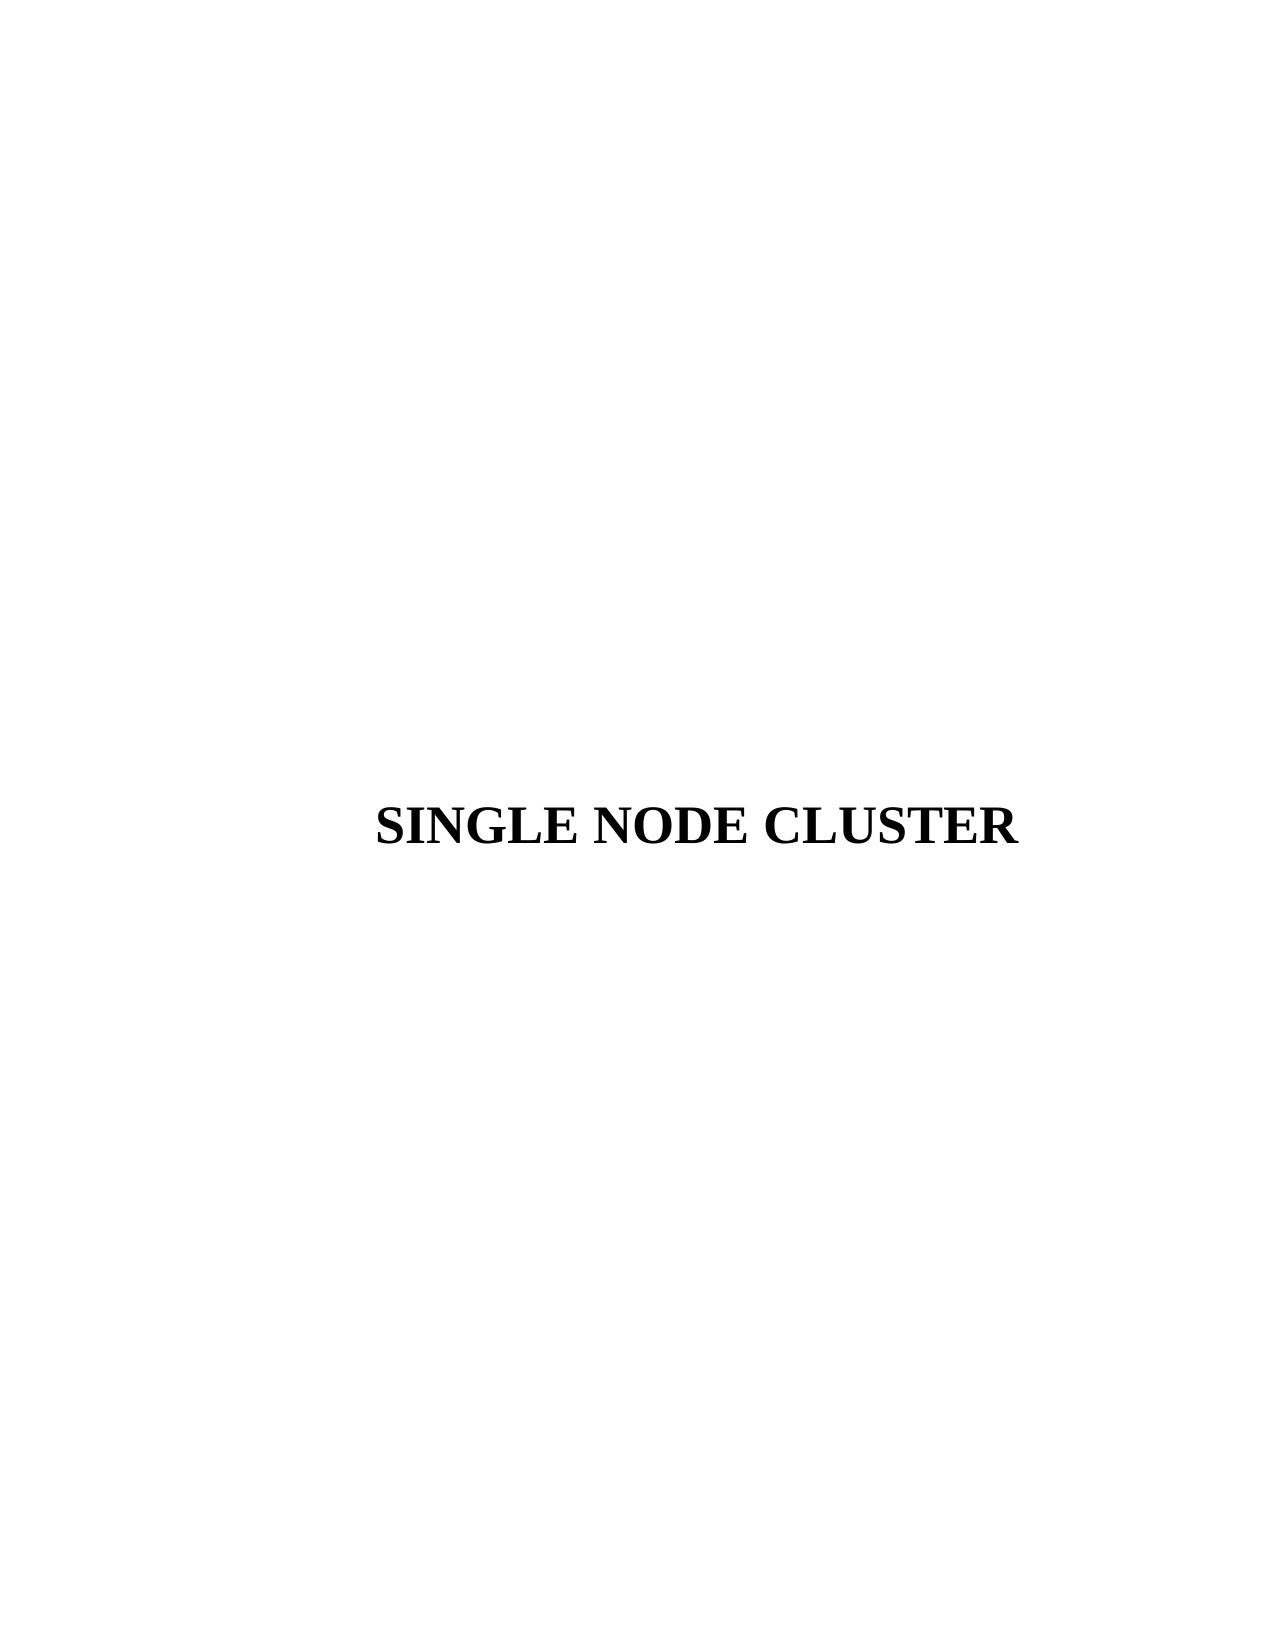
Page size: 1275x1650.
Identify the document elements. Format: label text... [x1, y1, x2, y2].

text SINGLE NODE CLUSTER [300, 793, 1125, 855]
